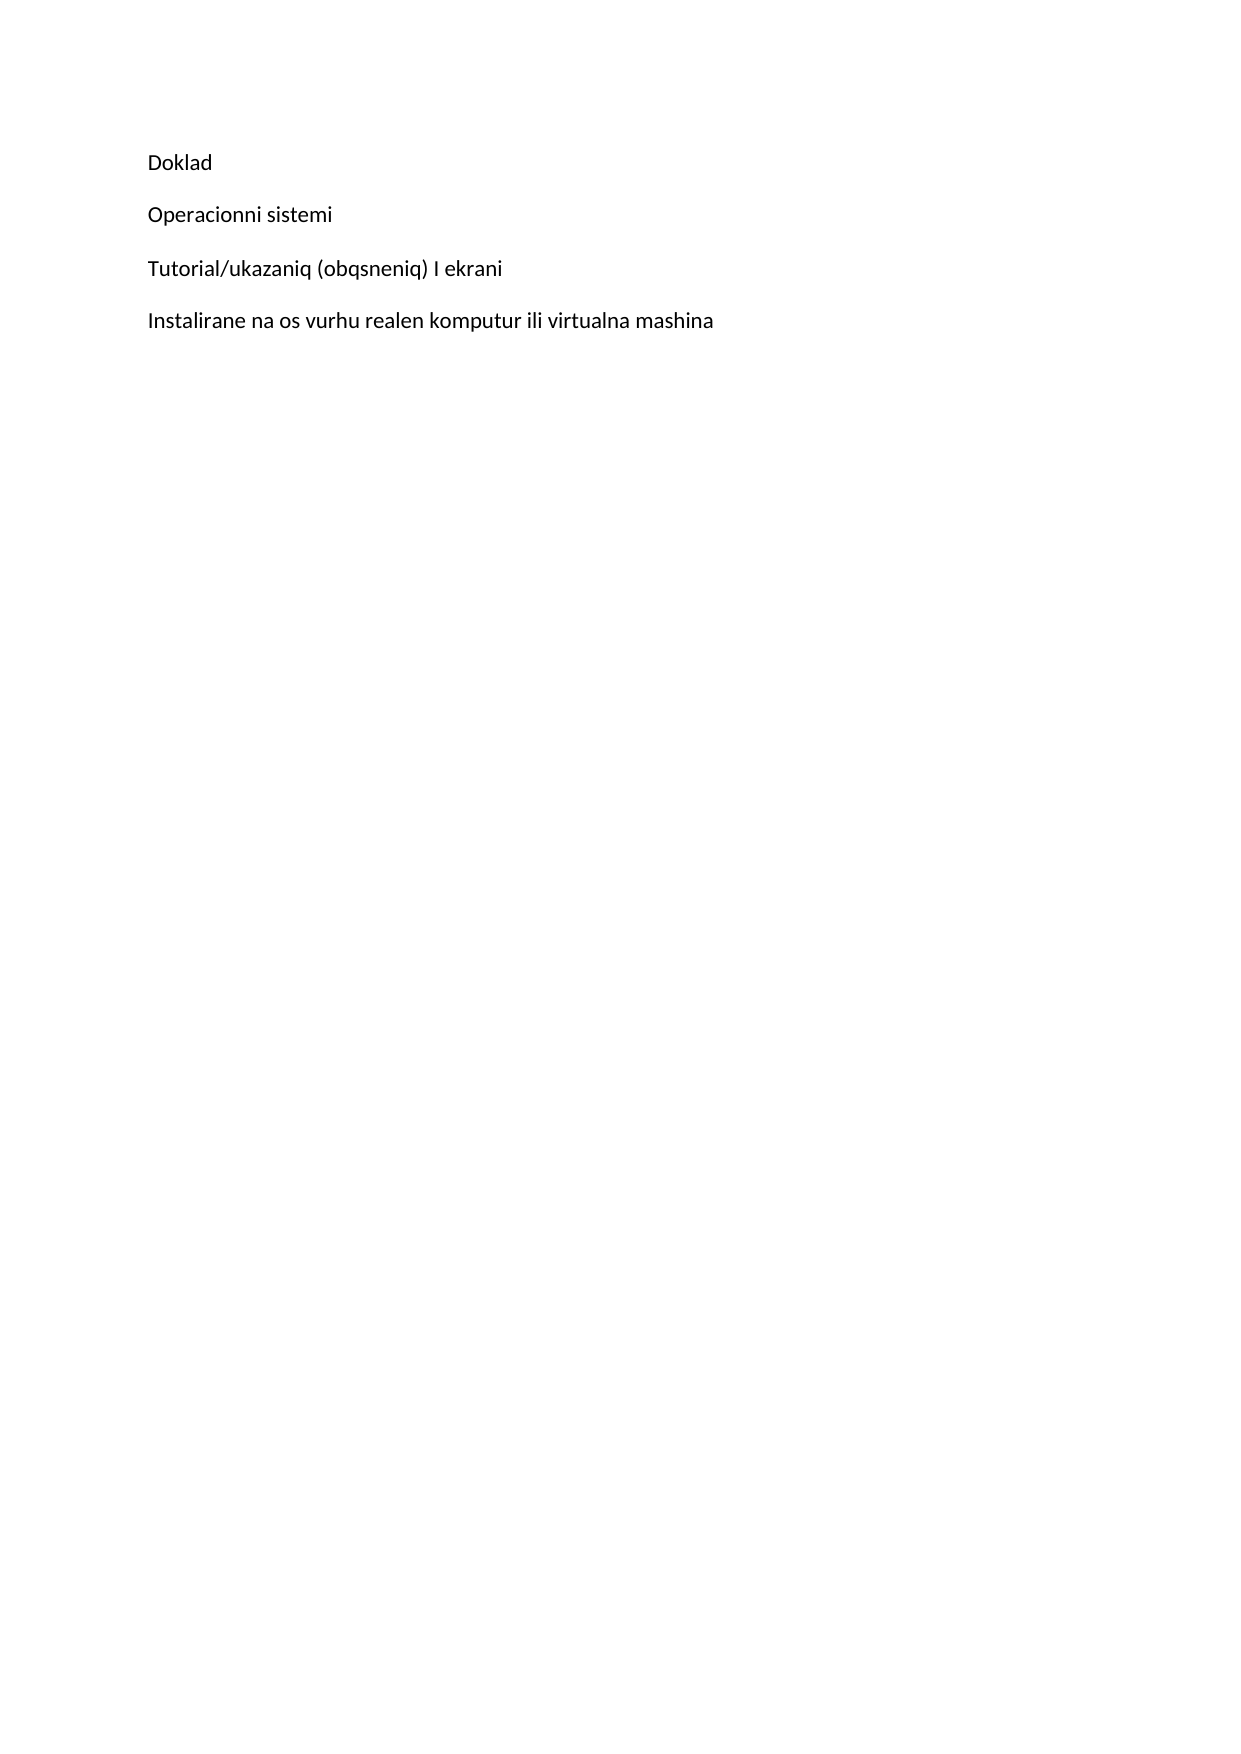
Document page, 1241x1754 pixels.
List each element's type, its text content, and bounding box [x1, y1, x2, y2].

text Operacionni sistemi [148, 201, 1093, 229]
text Instalirane na os vurhu realen komputur ili virtualna mashina [148, 307, 1093, 335]
text Tutorial/ukazaniq (obqsneniq) I ekrani [148, 254, 1093, 282]
text Doklad [148, 148, 1093, 176]
